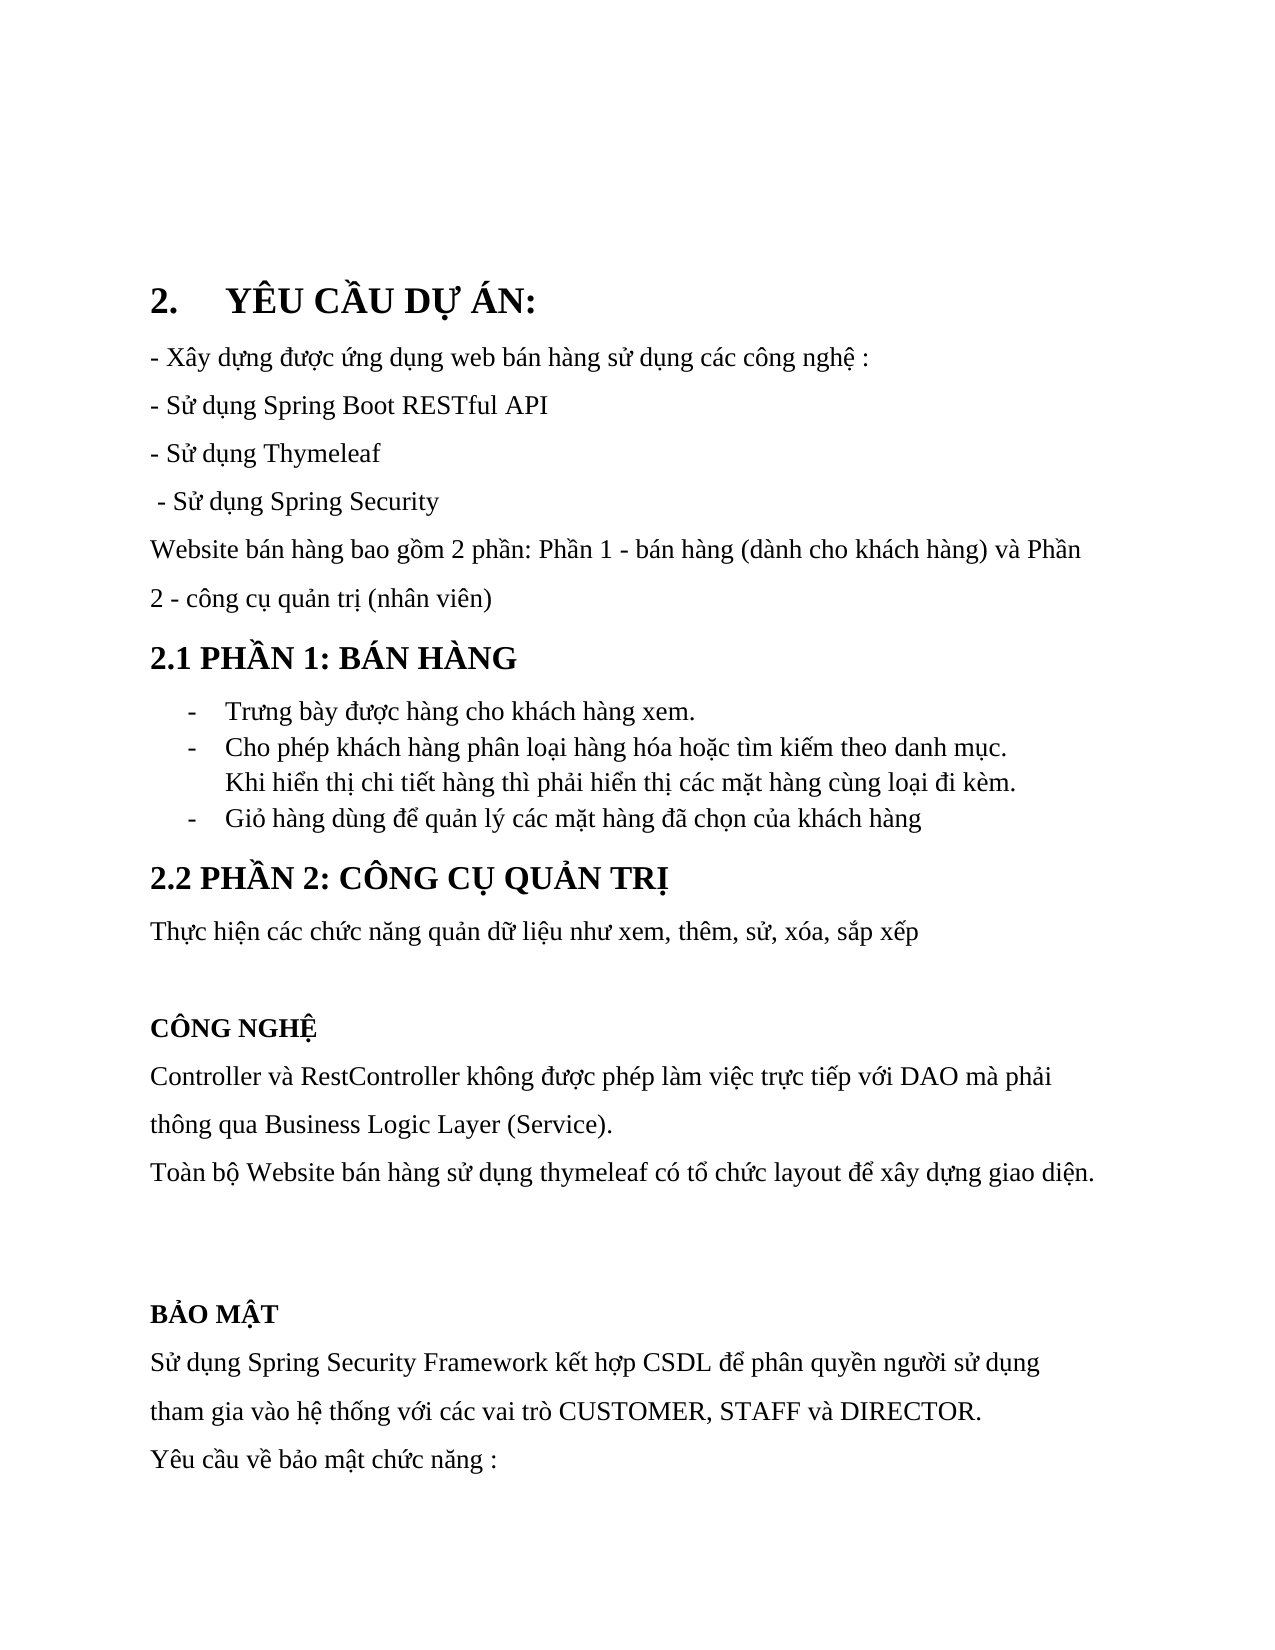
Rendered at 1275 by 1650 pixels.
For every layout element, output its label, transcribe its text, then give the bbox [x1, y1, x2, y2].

text Yêu cầu về bảo mật chức năng : [150, 1443, 1125, 1474]
list Cho phép khách hàng phân loại hàng hóa hoặc tìm kiếm theo danh mục. Khi hiển thị chi tiết hàng thì phải hiển thị các mặt hàng cùng loại đi kèm. [187, 731, 1125, 797]
text CÔNG NGHỆ [150, 1012, 1125, 1043]
text - Sử dụng Thymeleaf [150, 437, 1125, 468]
text - Sử dụng Spring Security [150, 485, 1125, 516]
text - Xây dựng được ứng dụng web bán hàng sử dụng các công nghệ : [150, 341, 1125, 372]
text 2 - công cụ quản trị (nhân viên) [150, 582, 1125, 613]
subtitle Yêu cầu dự án: [150, 278, 1125, 322]
subtitle PHẦN 1: BÁN HÀNG [150, 638, 1125, 677]
text - Sử dụng Spring Boot RESTful API [150, 389, 1125, 420]
text Toàn bộ Website bán hàng sử dụng thymeleaf có tổ chức layout để xây dựng giao diện. [150, 1156, 1125, 1187]
text Sử dụng Spring Security Framework kết hợp CSDL để phân quyền người sử dụng [150, 1347, 1125, 1378]
text Thực hiện các chức năng quản dữ liệu như xem, thêm, sử, xóa, sắp xếp [150, 915, 1125, 946]
text BẢO MẬT [150, 1298, 1125, 1329]
list Giỏ hàng dùng để quản lý các mặt hàng đã chọn của khách hàng [187, 802, 1125, 833]
list Trưng bày được hàng cho khách hàng xem. [187, 695, 1125, 726]
subtitle PHẦN 2: CÔNG CỤ QUẢN TRỊ [150, 859, 1125, 897]
text thông qua Business Logic Layer (Service). [150, 1108, 1125, 1139]
text tham gia vào hệ thống với các vai trò CUSTOMER, STAFF và DIRECTOR. [150, 1395, 1125, 1426]
text Controller và RestController không được phép làm việc trực tiếp với DAO mà phải [150, 1060, 1125, 1091]
text Website bán hàng bao gồm 2 phần: Phần 1 - bán hàng (dành cho khách hàng) và Phần [150, 533, 1125, 565]
